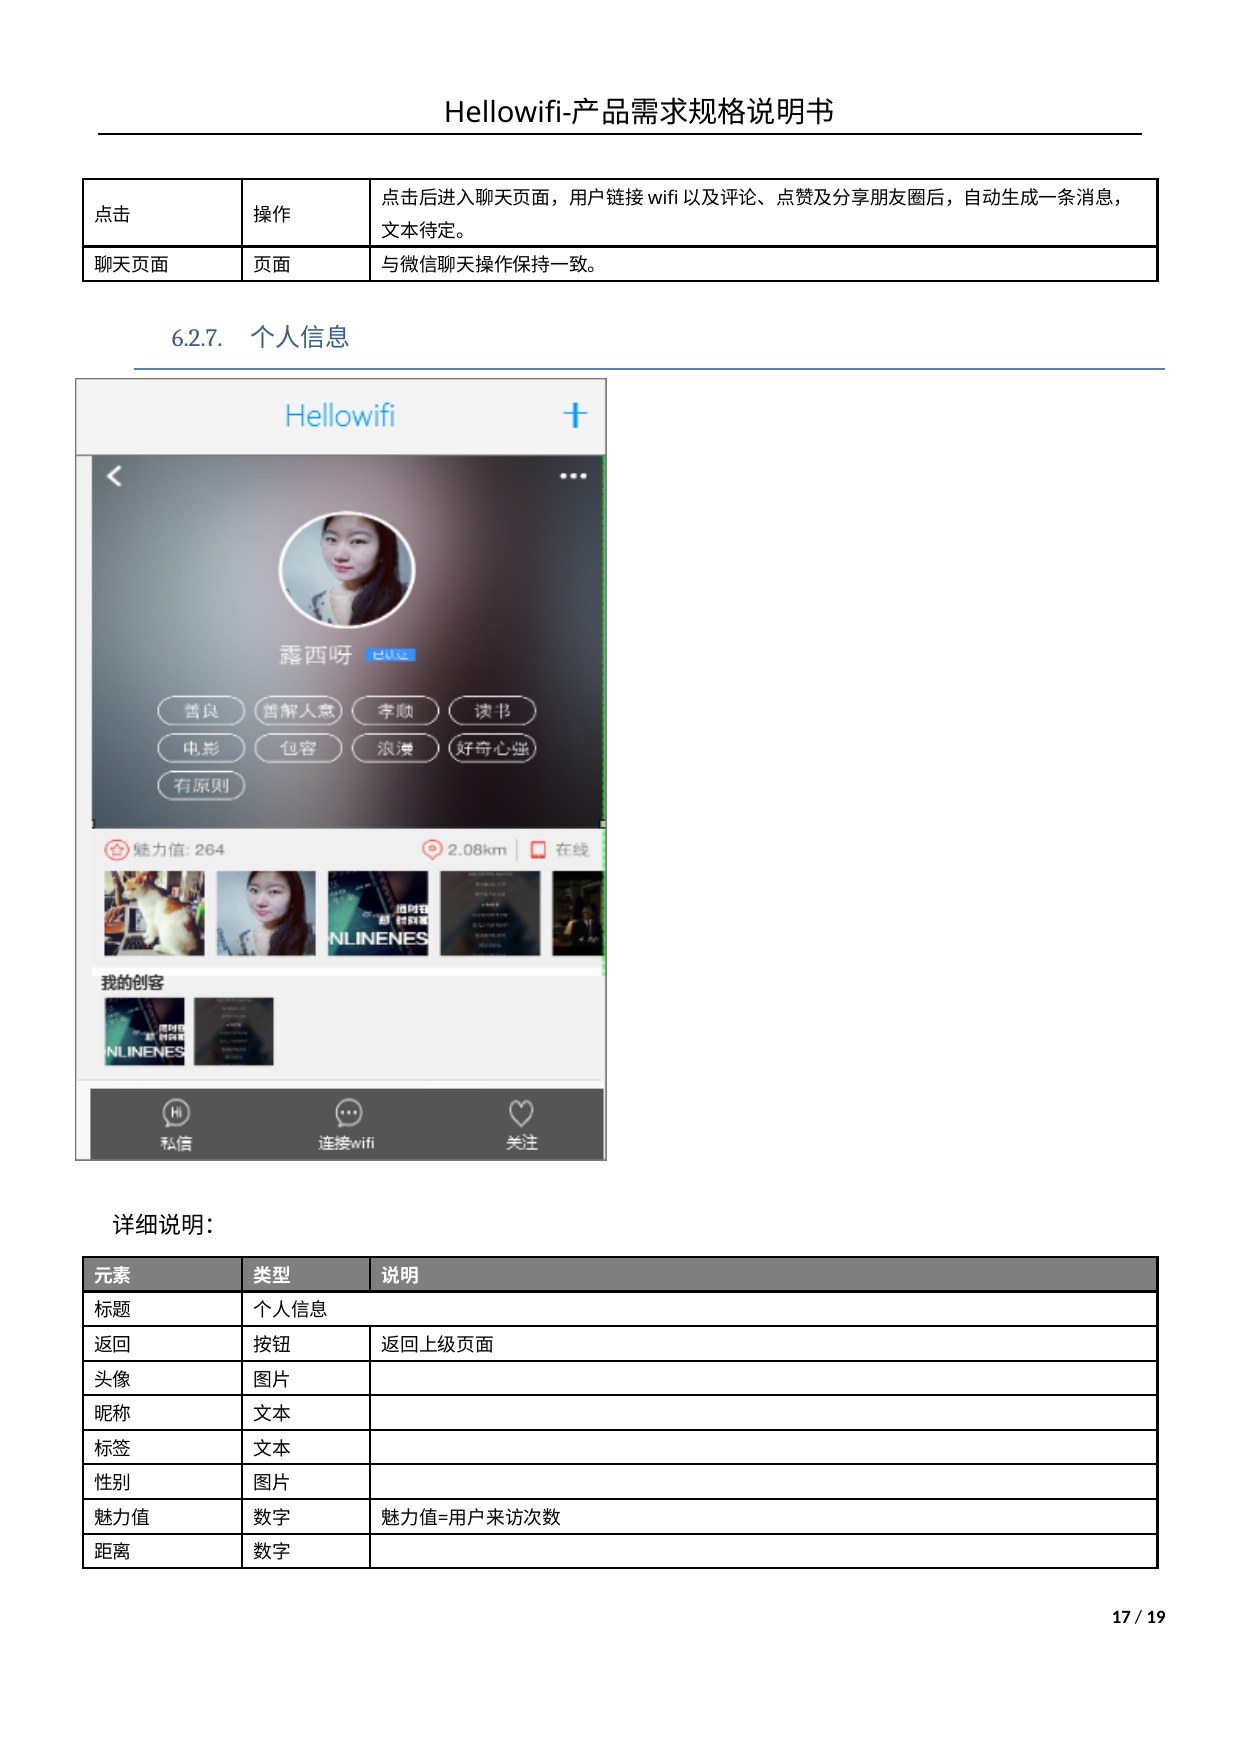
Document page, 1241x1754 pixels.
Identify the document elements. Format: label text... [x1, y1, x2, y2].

table_cell 个人信息 [243, 1293, 1156, 1325]
table_cell 文本 [243, 1396, 369, 1429]
table_cell [371, 1465, 1156, 1498]
picture [75, 378, 607, 1161]
table_cell 图片 [243, 1465, 369, 1498]
table_cell 文本 [243, 1431, 369, 1463]
table_cell [371, 1431, 1156, 1463]
table_cell 数字 [243, 1535, 369, 1567]
table_cell [371, 1396, 1156, 1429]
table_cell [371, 1535, 1156, 1567]
table_cell 性别 [84, 1465, 241, 1498]
table_cell 昵称 [84, 1396, 241, 1429]
table_header 元素 [84, 1258, 241, 1290]
table_cell 魅力值=用户来访次数 [371, 1500, 1156, 1532]
table_cell 操作 [243, 180, 369, 245]
table_cell 聊天页面 [84, 248, 241, 280]
table_cell 返回上级页面 [371, 1327, 1156, 1359]
table_header 说明 [371, 1258, 1156, 1290]
table_cell 魅力值 [84, 1500, 241, 1532]
table_cell 标题 [84, 1293, 241, 1325]
table_cell 图片 [243, 1362, 369, 1394]
table_cell 按钮 [243, 1327, 369, 1359]
table_cell 标签 [84, 1431, 241, 1463]
table_cell 数字 [243, 1500, 369, 1532]
text 详细说明： [75, 1191, 1165, 1256]
table_cell 点击 [84, 180, 241, 245]
table_cell 头像 [84, 1362, 241, 1394]
table_cell 点击后进入聊天页面，用户链接wifi以及评论、点赞及分享朋友圈后，自动生成一条消息，文本待定。 [371, 180, 1156, 245]
table_cell 页面 [243, 248, 369, 280]
table_header 类型 [243, 1258, 369, 1290]
text 个人信息 [134, 303, 1165, 368]
table_cell 返回 [84, 1327, 241, 1359]
table_cell 与微信聊天操作保持一致。 [371, 248, 1156, 280]
table_cell 距离 [84, 1535, 241, 1567]
table_cell [371, 1362, 1156, 1394]
